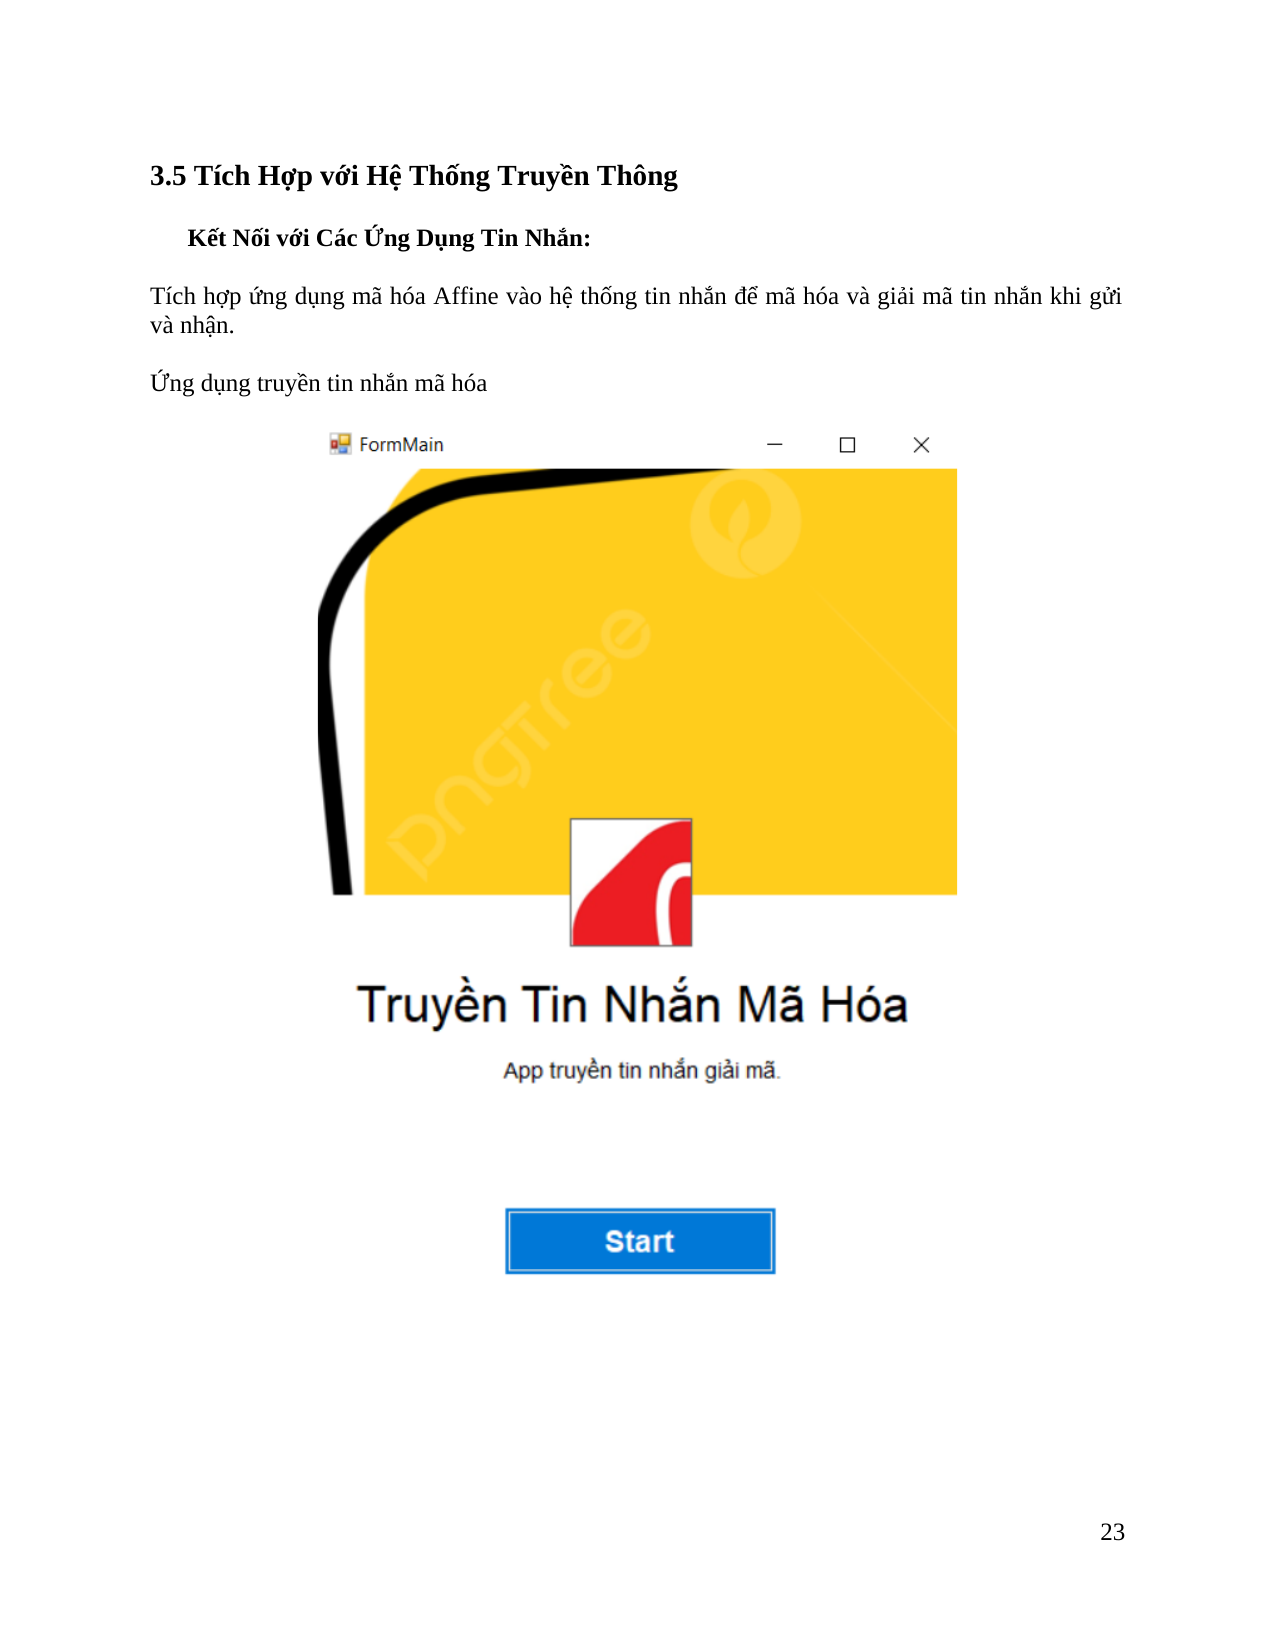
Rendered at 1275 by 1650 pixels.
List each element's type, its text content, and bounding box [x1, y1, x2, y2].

text Tích hợp ứng dụng mã hóa Affine vào hệ thống tin nhắn để mã hóa và giải mã tin nhắn khi gửi và nhận. [150, 281, 1125, 339]
text Ứng dụng truyền tin nhắn mã hóa [150, 368, 1125, 397]
picture [317, 425, 958, 1362]
subtitle 3.5 Tích Hợp với Hệ Thống Truyền Thông [150, 158, 1125, 191]
text Kết Nối với Các Ứng Dụng Tin Nhắn: [187, 223, 1125, 252]
